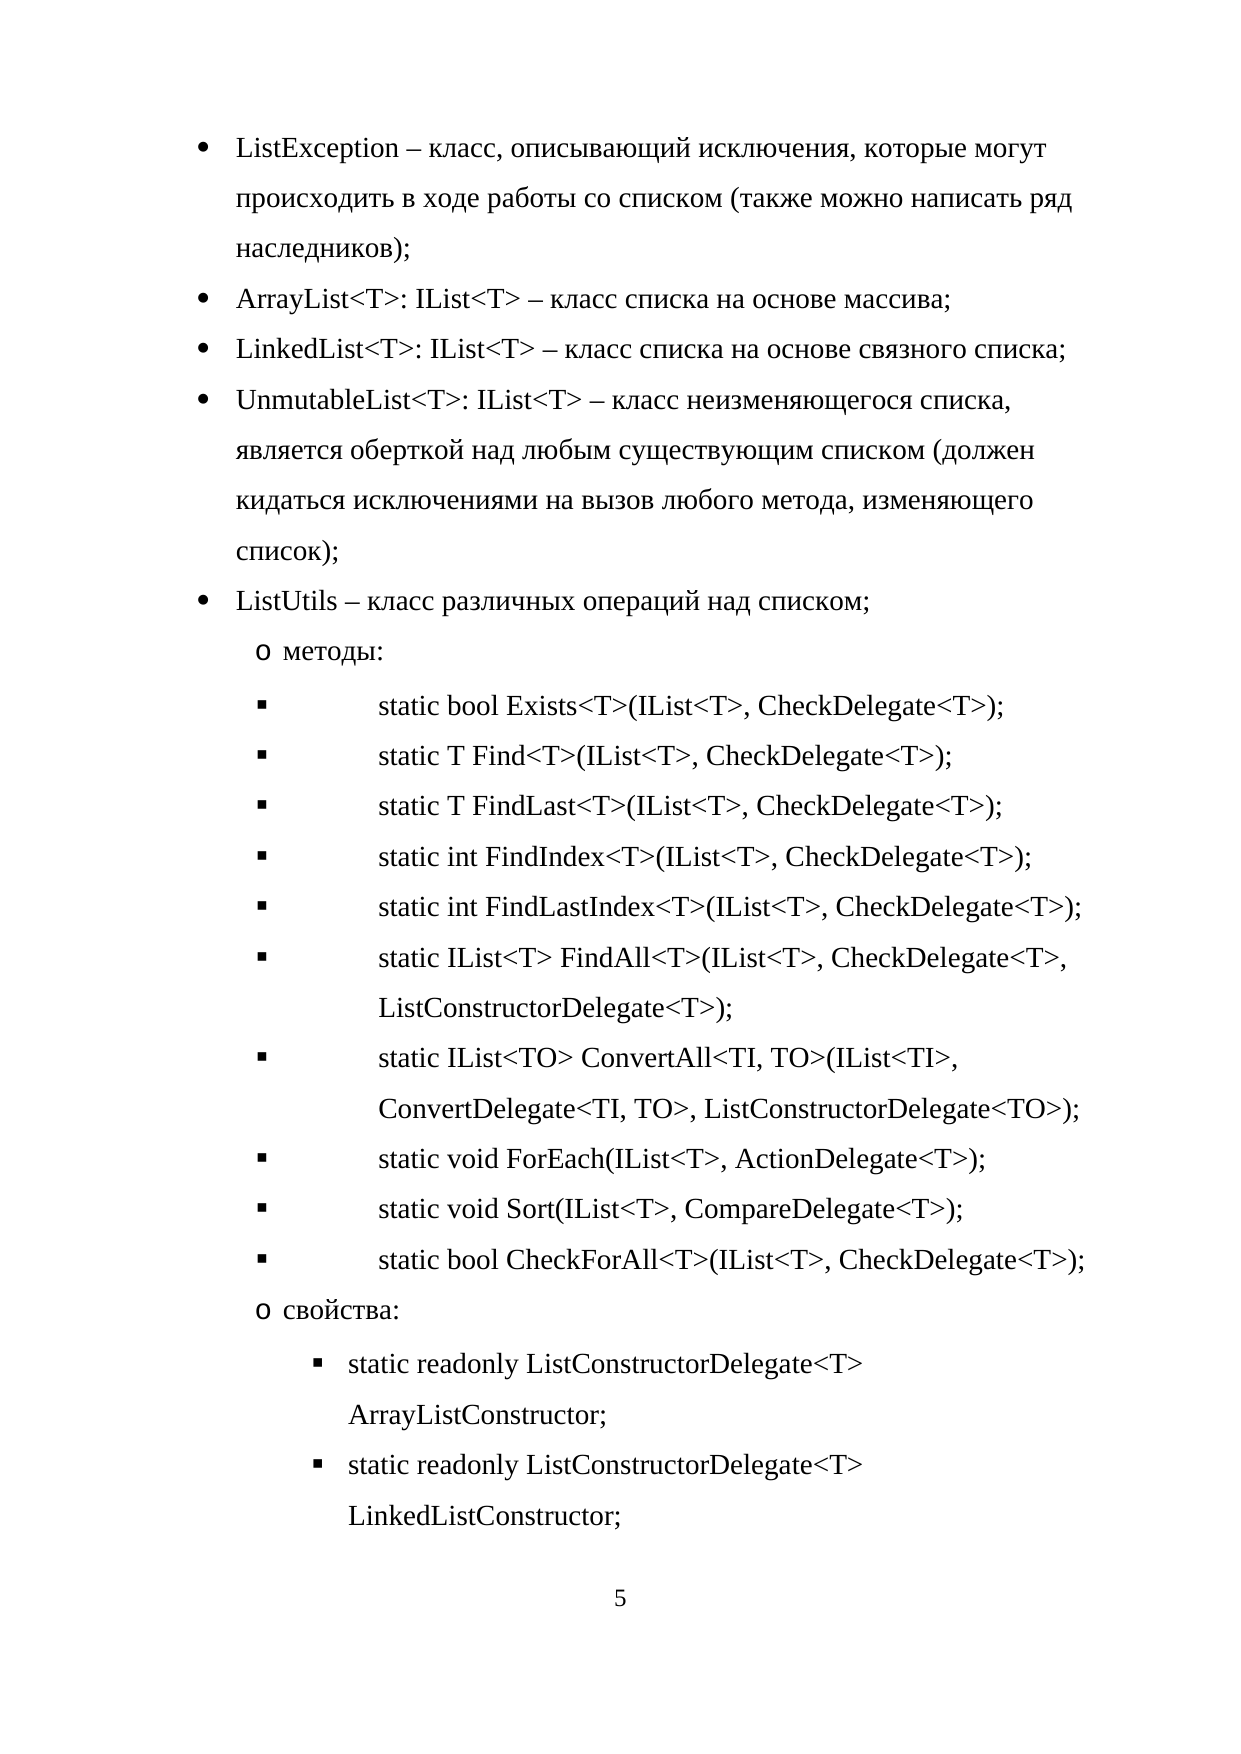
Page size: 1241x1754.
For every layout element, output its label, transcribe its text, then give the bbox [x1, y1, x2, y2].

text ListUtils – класс различных операций над списком; [198, 583, 1098, 617]
text LinkedList<T>: IList<T> – класс списка на основе связного списка; [198, 331, 1098, 365]
text static readonly ListConstructorDelegate<T> ArrayListConstructor; [311, 1346, 1098, 1430]
list static T FindLast<T>(IList<T>, CheckDelegate<T>); [255, 788, 1098, 822]
text ArrayList<T>: IList<T> – класс списка на основе массива; [198, 281, 1098, 314]
list static IList<T> FindAll<T>(IList<T>, CheckDelegate<T>, ListConstructorDelegate<T>); [255, 940, 1098, 1024]
list static T Find<T>(IList<T>, CheckDelegate<T>); [255, 738, 1098, 772]
list static IList<TO> ConvertAll<TI, TO>(IList<TI>, ConvertDelegate<TI, TO>, ListConstructorDelegate<TO>); [255, 1040, 1098, 1124]
list static int FindLastIndex<T>(IList<T>, CheckDelegate<T>); [255, 889, 1098, 923]
text UnmutableList<T>: IList<T> – класс неизменяющегося списка, является оберткой над любым существующим списком (должен кидаться исключениями на вызов любого метода, изменяющего список); [198, 382, 1098, 566]
list методы: [254, 633, 1098, 669]
list static void Sort(IList<T>, CompareDelegate<T>); [255, 1192, 1098, 1225]
list static bool Exists<T>(IList<T>, CheckDelegate<T>); [255, 688, 1098, 721]
list static bool CheckForAll<T>(IList<T>, CheckDelegate<T>); [255, 1242, 1098, 1276]
text static readonly ListConstructorDelegate<T> LinkedListConstructor; [311, 1447, 1098, 1531]
list свойства: [254, 1292, 1098, 1328]
list static int FindIndex<T>(IList<T>, CheckDelegate<T>); [255, 839, 1098, 872]
list static void ForEach(IList<T>, ActionDelegate<T>); [255, 1141, 1098, 1175]
text ListException – класс, описывающий исключения, которые могут происходить в ходе работы со списком (также можно написать ряд наследников); [198, 130, 1098, 264]
